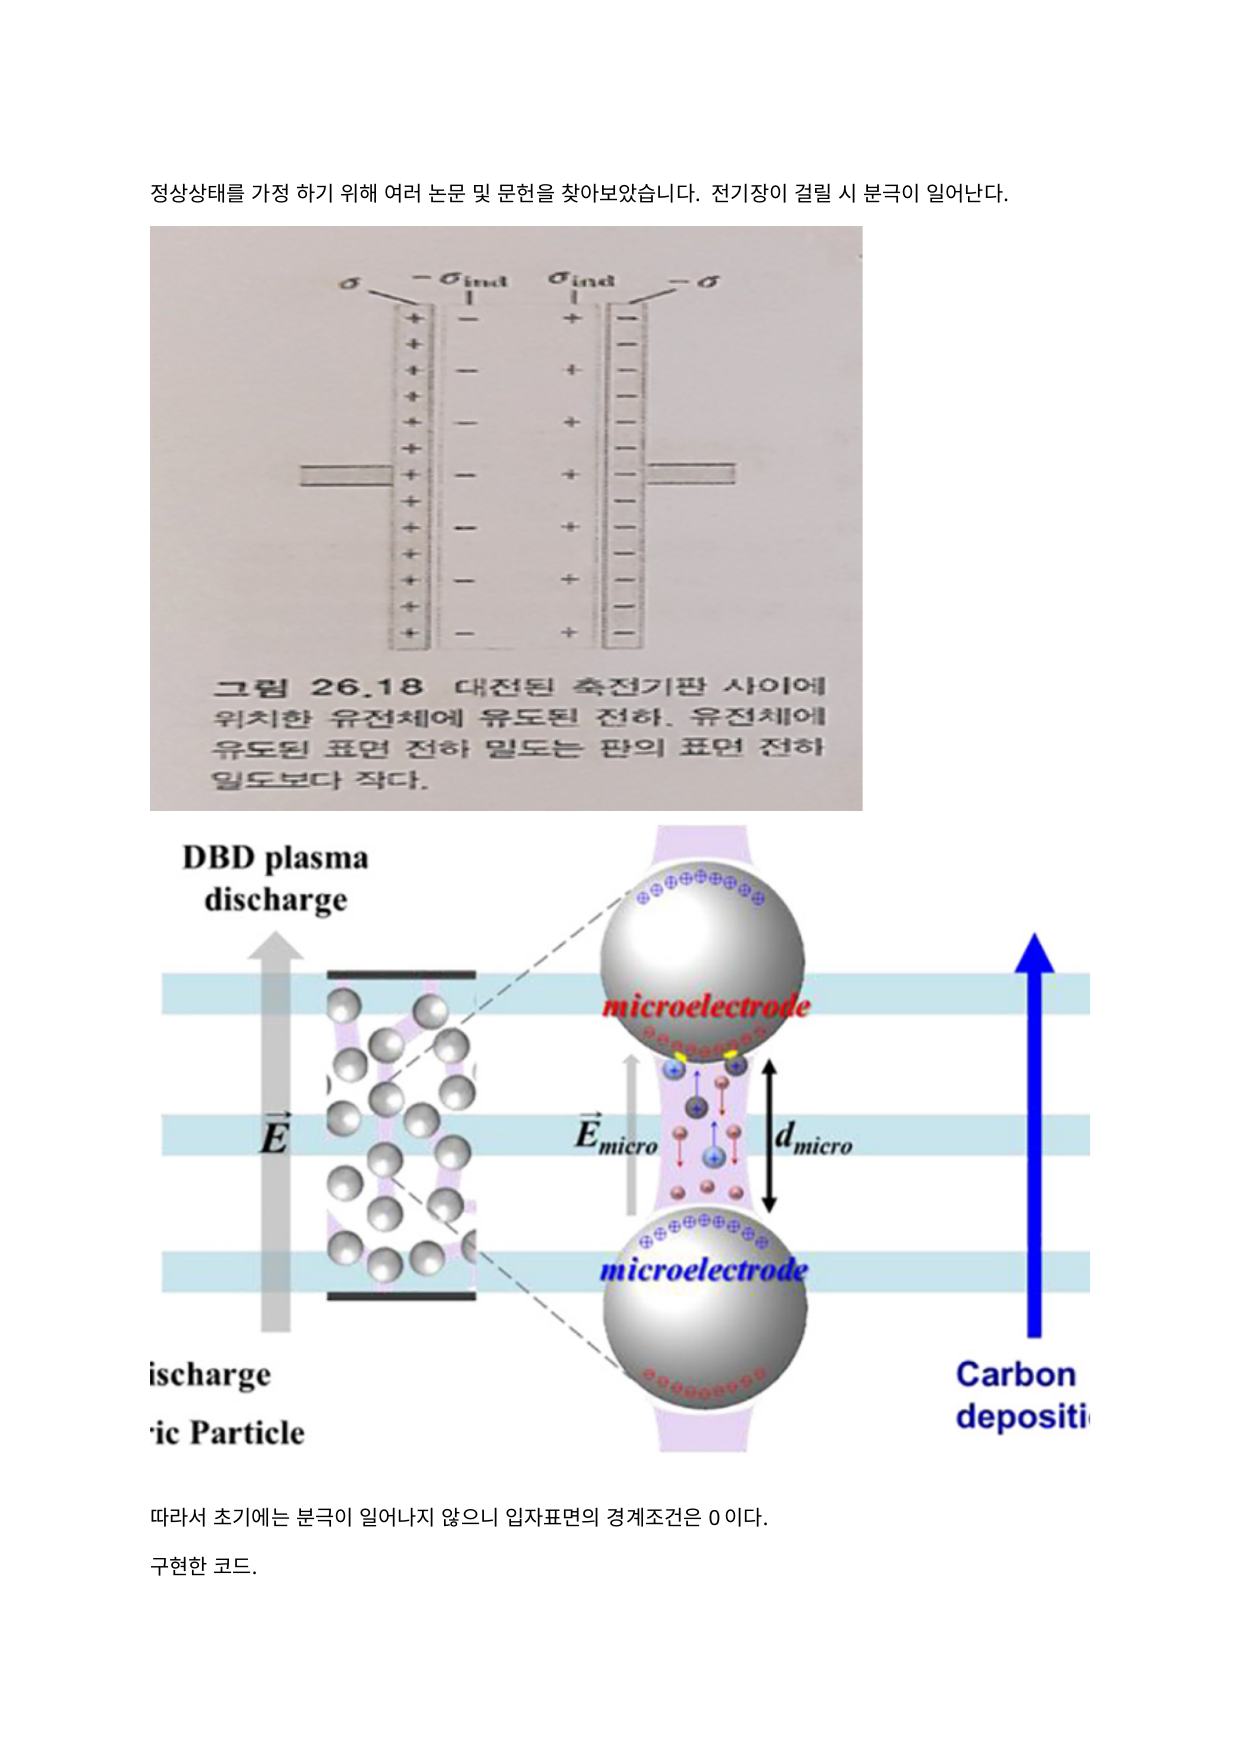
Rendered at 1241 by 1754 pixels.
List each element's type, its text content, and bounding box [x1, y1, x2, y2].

picture [150, 813, 1091, 1482]
text 구현한 코드. [150, 1550, 1090, 1581]
text 정상상태를 가정 하기 위해 여러 논문 및 문헌을 찾아보았습니다. 전기장이 걸릴 시 분극이 일어난다. [150, 177, 1090, 207]
picture [150, 226, 863, 811]
text 따라서 초기에는 분극이 일어나지 않으니 입자표면의 경계조건은 0이다. [150, 1501, 1090, 1531]
